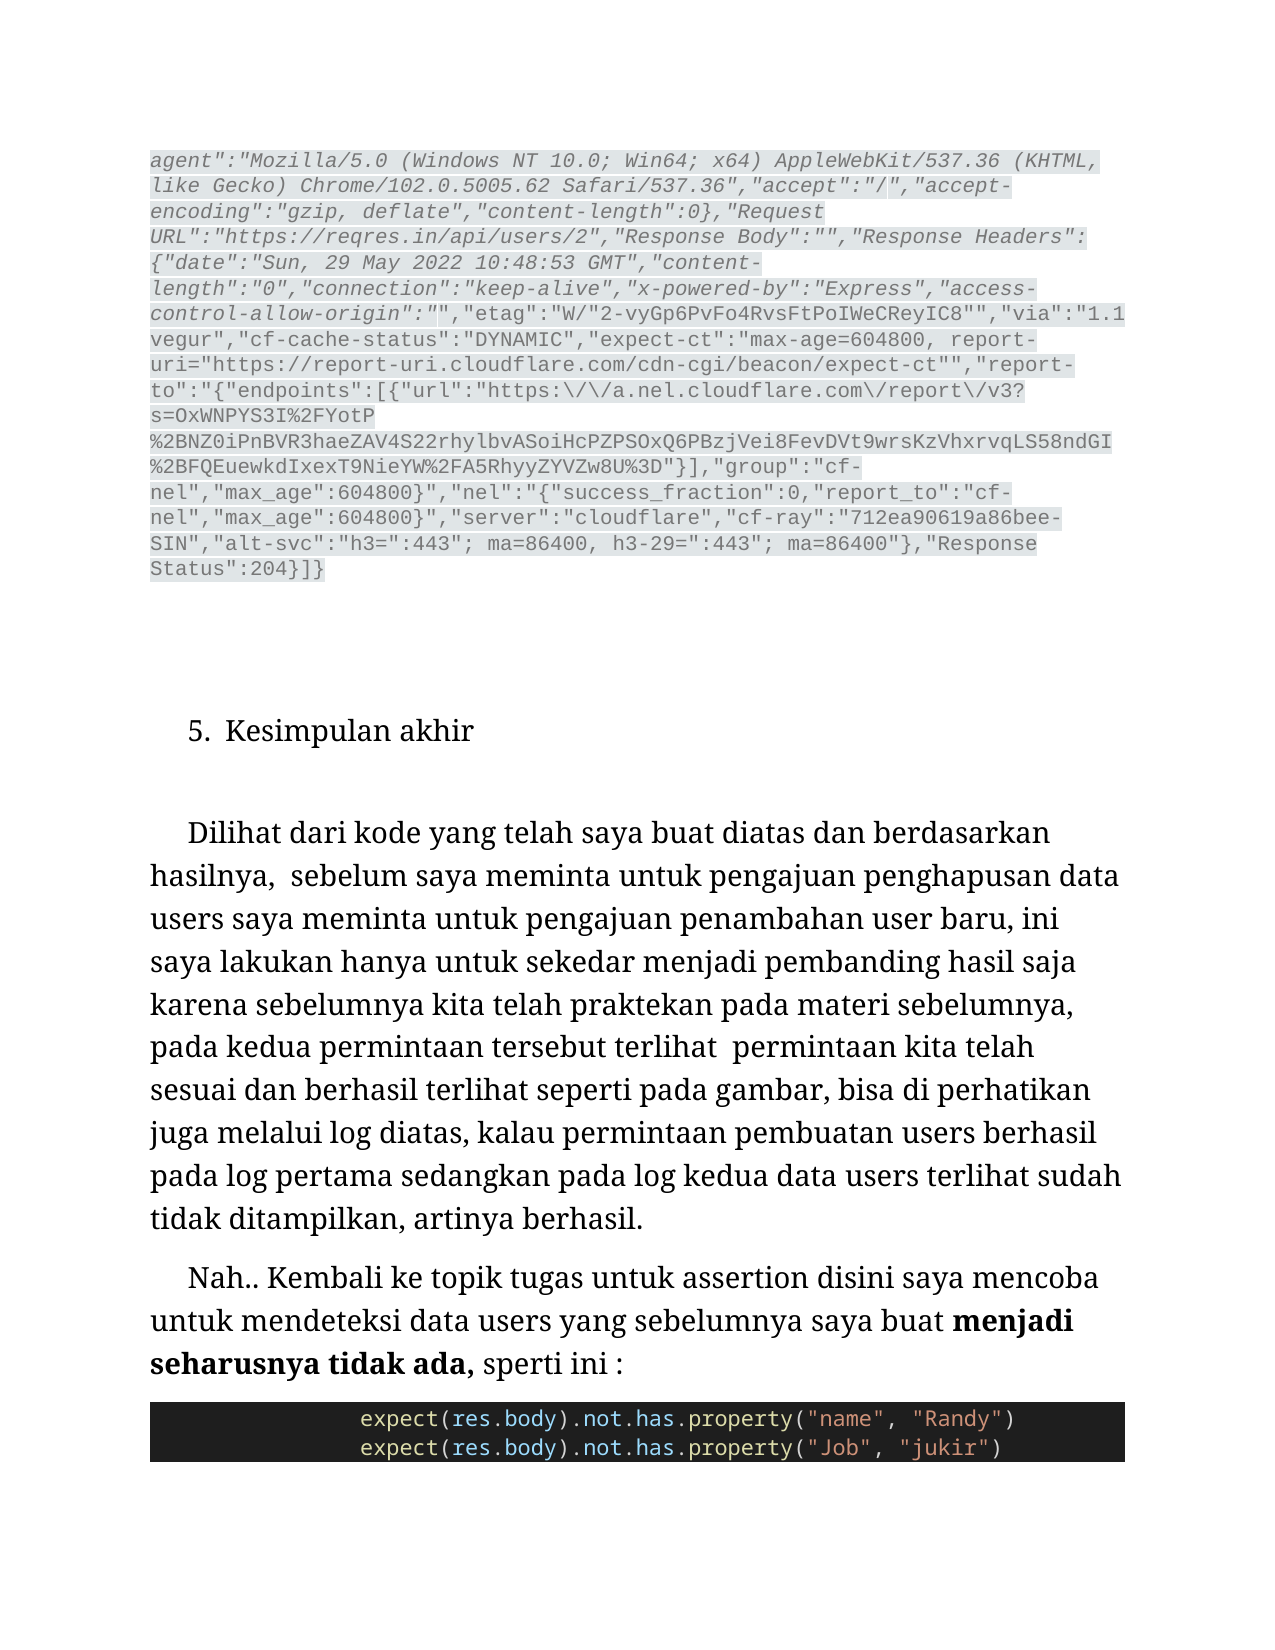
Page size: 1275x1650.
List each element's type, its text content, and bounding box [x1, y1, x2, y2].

text Dilihat dari kode yang telah saya buat diatas dan berdasarkan hasilnya, sebelum saya meminta untuk pengajuan penghapusan data users saya meminta untuk pengajuan penambahan user baru, ini saya lakukan hanya untuk sekedar menjadi pembanding hasil saja karena sebelumnya kita telah praktekan pada materi sebelumnya, pada kedua permintaan tersebut terlihat permintaan kita telah sesuai dan berhasil terlihat seperti pada gambar, bisa di perhatikan juga melalui log diatas, kalau permintaan pembuatan users berhasil pada log pertama sedangkan pada log kedua data users terlihat sudah tidak ditampilkan, artinya berhasil. [150, 813, 1125, 1238]
text expect(res.body).not.has.property("Job", "jukir") [150, 1432, 1125, 1462]
text expect(res.body).not.has.property("name", "Randy") [150, 1402, 1125, 1432]
text Nah.. Kembali ke topik tugas untuk assertion disini saya mencoba untuk mendeteksi data users yang sebelumnya saya buat menjadi seharusnya tidak ada, sperti ini : [150, 1257, 1125, 1383]
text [150, 150, 1125, 582]
list Kesimpulan akhir [187, 710, 1125, 750]
